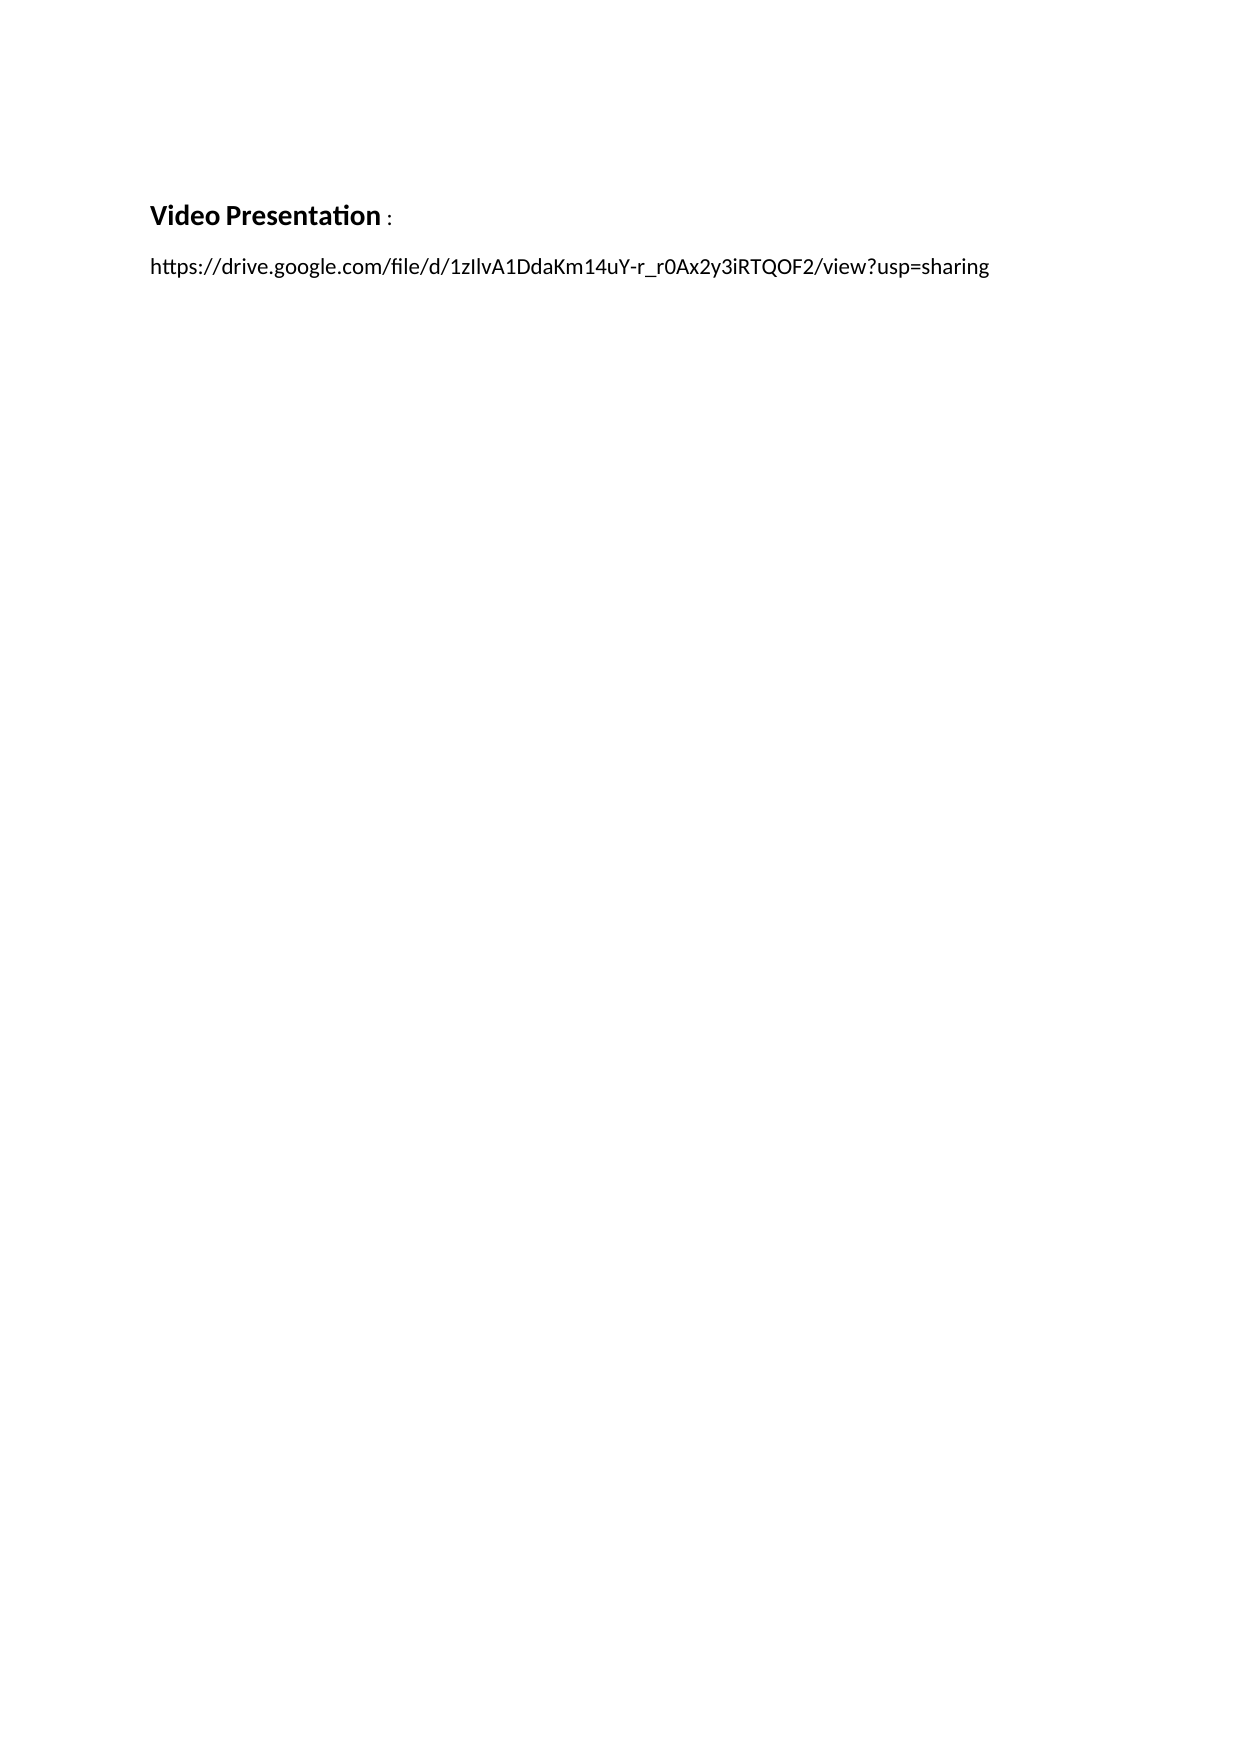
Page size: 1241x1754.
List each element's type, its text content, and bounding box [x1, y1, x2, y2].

text Video Presentation : [150, 197, 1090, 232]
text https://drive.google.com/file/d/1zIlvA1DdaKm14uY-r_r0Ax2y3iRTQOF2/view?usp=sharing [150, 252, 1090, 280]
